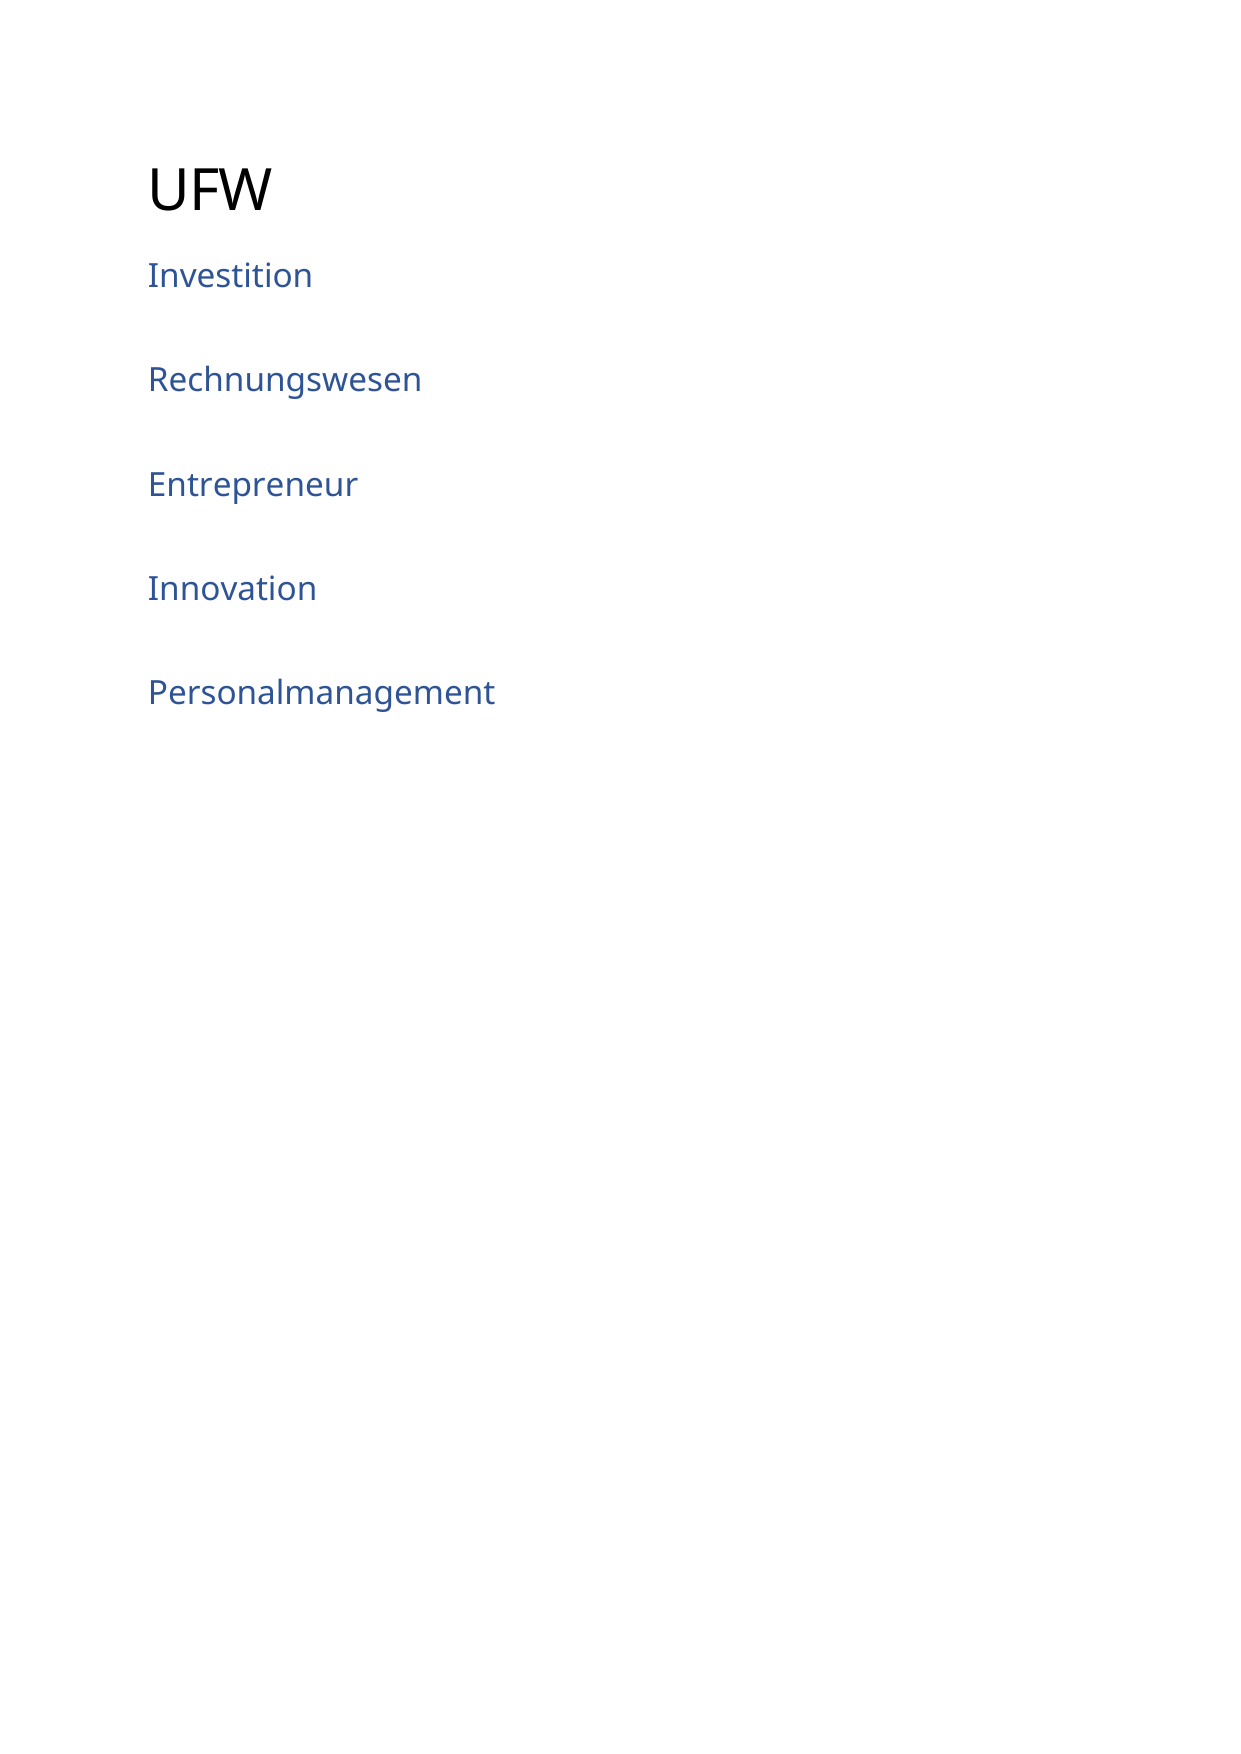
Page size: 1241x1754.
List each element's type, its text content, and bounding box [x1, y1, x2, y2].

subtitle Innovation [148, 564, 1093, 610]
subtitle Entrepreneur [148, 460, 1093, 506]
title UFW [148, 148, 1093, 227]
subtitle Rechnungswesen [148, 356, 1093, 402]
subtitle Personalmanagement [148, 669, 1093, 714]
subtitle Investition [148, 252, 1093, 297]
